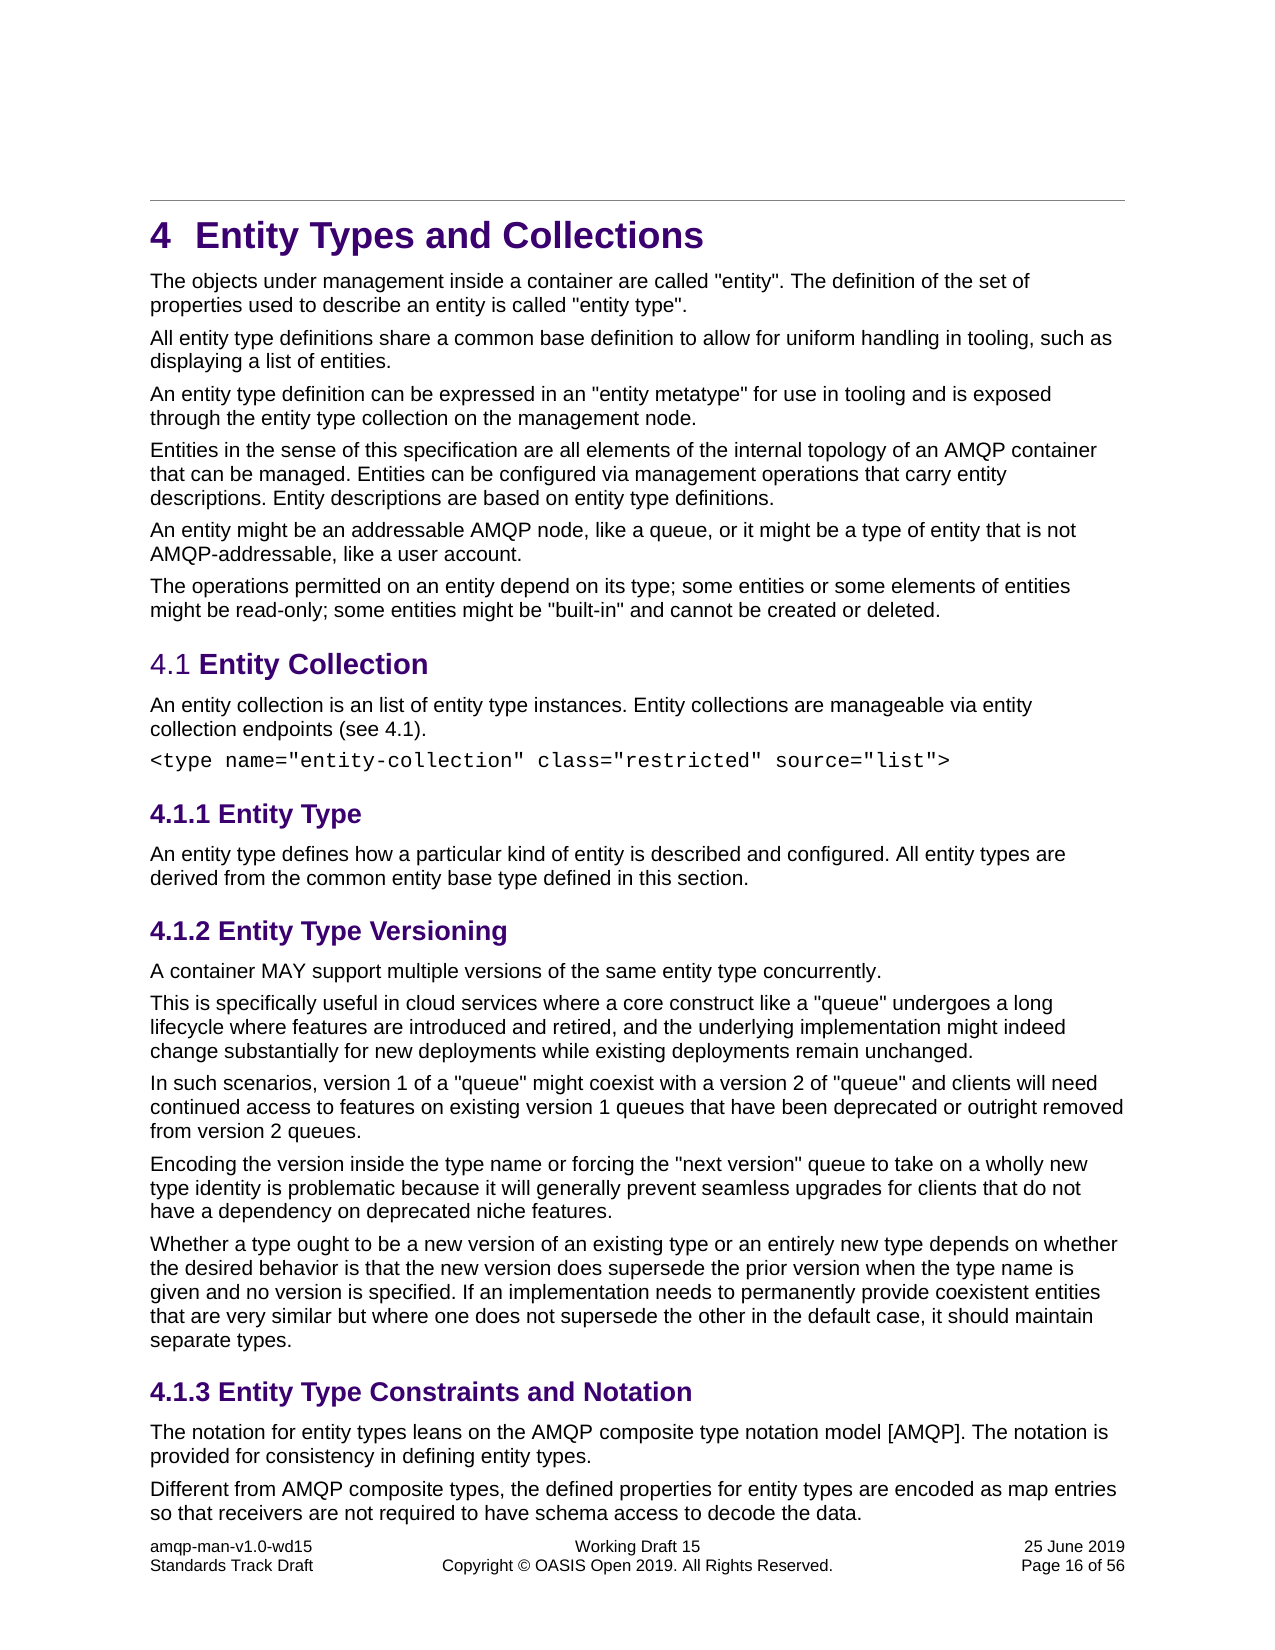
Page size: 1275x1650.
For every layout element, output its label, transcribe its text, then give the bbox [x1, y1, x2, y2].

subtitle Entity Type Constraints and Notation [150, 1376, 1125, 1408]
text An entity might be an addressable AMQP node, like a queue, or it might be a type of entity that is not AMQP-addressable, like a user account. [150, 518, 1125, 566]
text The operations permitted on an entity depend on its type; some entities or some elements of entities might be read-only; some entities might be "built-in" and cannot be created or deleted. [150, 574, 1125, 622]
text A container MAY support multiple versions of the same entity type concurrently. [150, 959, 1125, 983]
text In such scenarios, version 1 of a "queue" might coexist with a version 2 of "queue" and clients will need continued access to features on existing version 1 queues that have been deprecated or outright removed from version 2 queues. [150, 1071, 1125, 1143]
subtitle Entity Type Versioning [150, 915, 1125, 946]
text An entity type definition can be expressed in an "entity metatype" for use in tooling and is exposed through the entity type collection on the management node. [150, 382, 1125, 429]
text An entity collection is an list of entity type instances. Entity collections are manageable via entity collection endpoints (see 4.2). [150, 693, 1125, 741]
text An entity type defines how a particular kind of entity is described and configured. All entity types are derived from the common entity base type defined in this section. [150, 842, 1125, 890]
subtitle Entity Types and Collections [150, 201, 1125, 257]
subtitle Entity Type [150, 798, 1125, 829]
text Whether a type ought to be a new version of an existing type or an entirely new type depends on whether the desired behavior is that the new version does supersede the prior version when the type name is given and no version is specified. If an implementation needs to permanently provide coexistent entities that are very similar but where one does not supersede the other in the default case, it should maintain separate types. [150, 1232, 1125, 1351]
subtitle Entity Collection [150, 647, 1125, 681]
text All entity type definitions share a common base definition to allow for uniform handling in tooling, such as displaying a list of entities. [150, 325, 1125, 373]
text The objects under management inside a container are called "entity". The definition of the set of properties used to describe an entity is called "entity type". [150, 269, 1125, 317]
text <type name="entity-collection" class="restricted" source="list"> [150, 749, 1125, 773]
text Encoding the version inside the type name or forcing the "next version" queue to take on a wholly new type identity is problematic because it will generally prevent seamless upgrades for clients that do not have a dependency on deprecated niche features. [150, 1151, 1125, 1223]
text This is specifically useful in cloud services where a core construct like a "queue" undergoes a long lifecycle where features are introduced and retired, and the underlying implementation might indeed change substantially for new deployments while existing deployments remain unchanged. [150, 991, 1125, 1063]
text Entities in the sense of this specification are all elements of the internal topology of an AMQP container that can be managed. Entities can be configured via management operations that carry entity descriptions. Entity descriptions are based on entity type definitions. [150, 438, 1125, 510]
text The notation for entity types leans on the AMQP composite type notation model [AMQP]. The notation is provided for consistency in defining entity types. [150, 1420, 1125, 1468]
text Different from AMQP composite types, the defined properties for entity types are encoded as map entries so that receivers are not required to have schema access to decode the data. [150, 1476, 1125, 1524]
